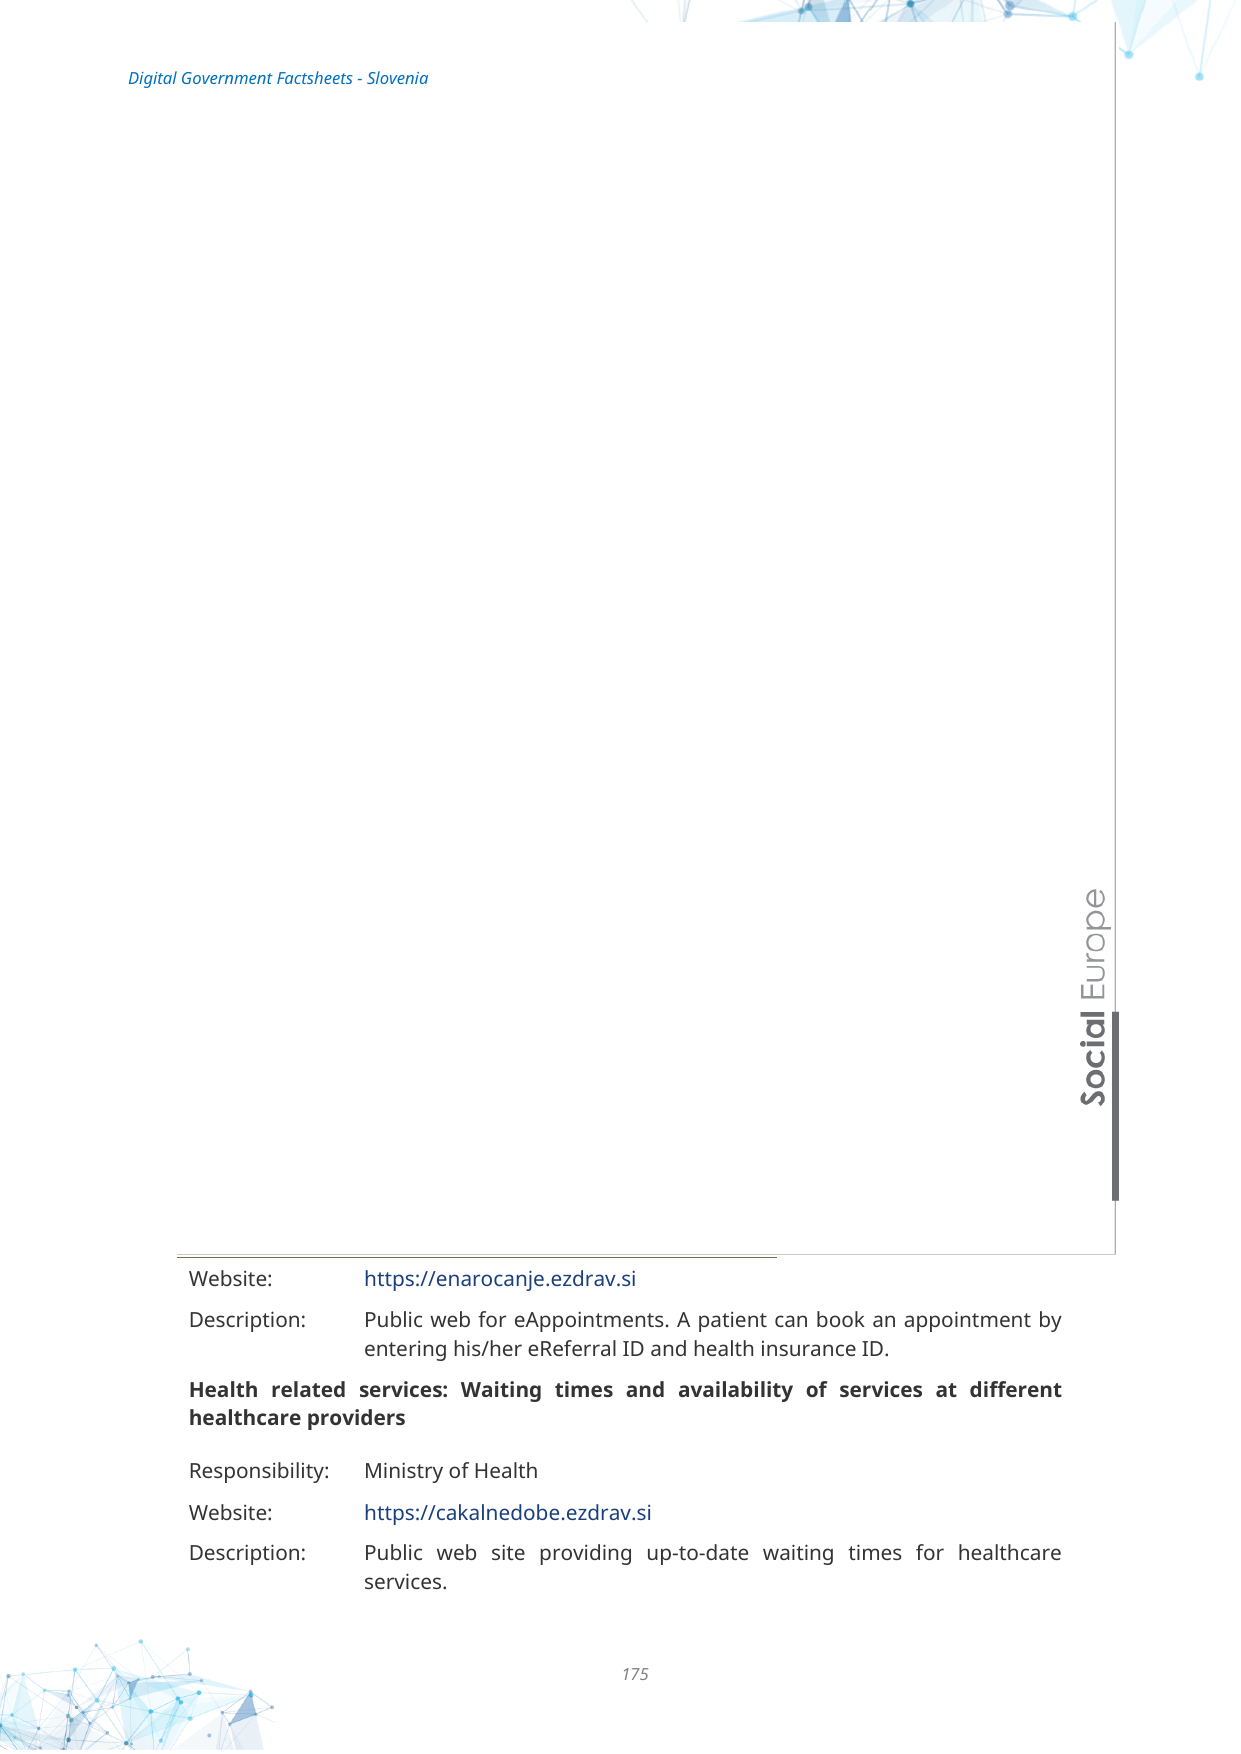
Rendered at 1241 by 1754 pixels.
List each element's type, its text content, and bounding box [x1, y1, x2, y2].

table_cell https://enarocanje.ezdrav.si [353, 1258, 1074, 1299]
table_cell Public web site providing up-to-date waiting times for healthcare services. [353, 1532, 1074, 1602]
table_cell Ministry of Health [353, 1450, 1074, 1491]
table_cell Description: [177, 1299, 353, 1368]
picture [177, 22, 1119, 1255]
table_cell Public web for eAppointments. A patient can book an appointment by entering his/her eReferral ID and health insurance ID. [353, 1299, 1074, 1368]
table_cell Health related services: Waiting times and availability of services at different healthcare providers [177, 1369, 1074, 1450]
table_cell Website: [177, 1491, 353, 1532]
table_cell Description: [177, 1532, 353, 1602]
table_cell Responsibility: [177, 1450, 353, 1491]
table_cell https://cakalnedobe.ezdrav.si [353, 1491, 1074, 1532]
table_cell Website: [177, 1258, 353, 1299]
